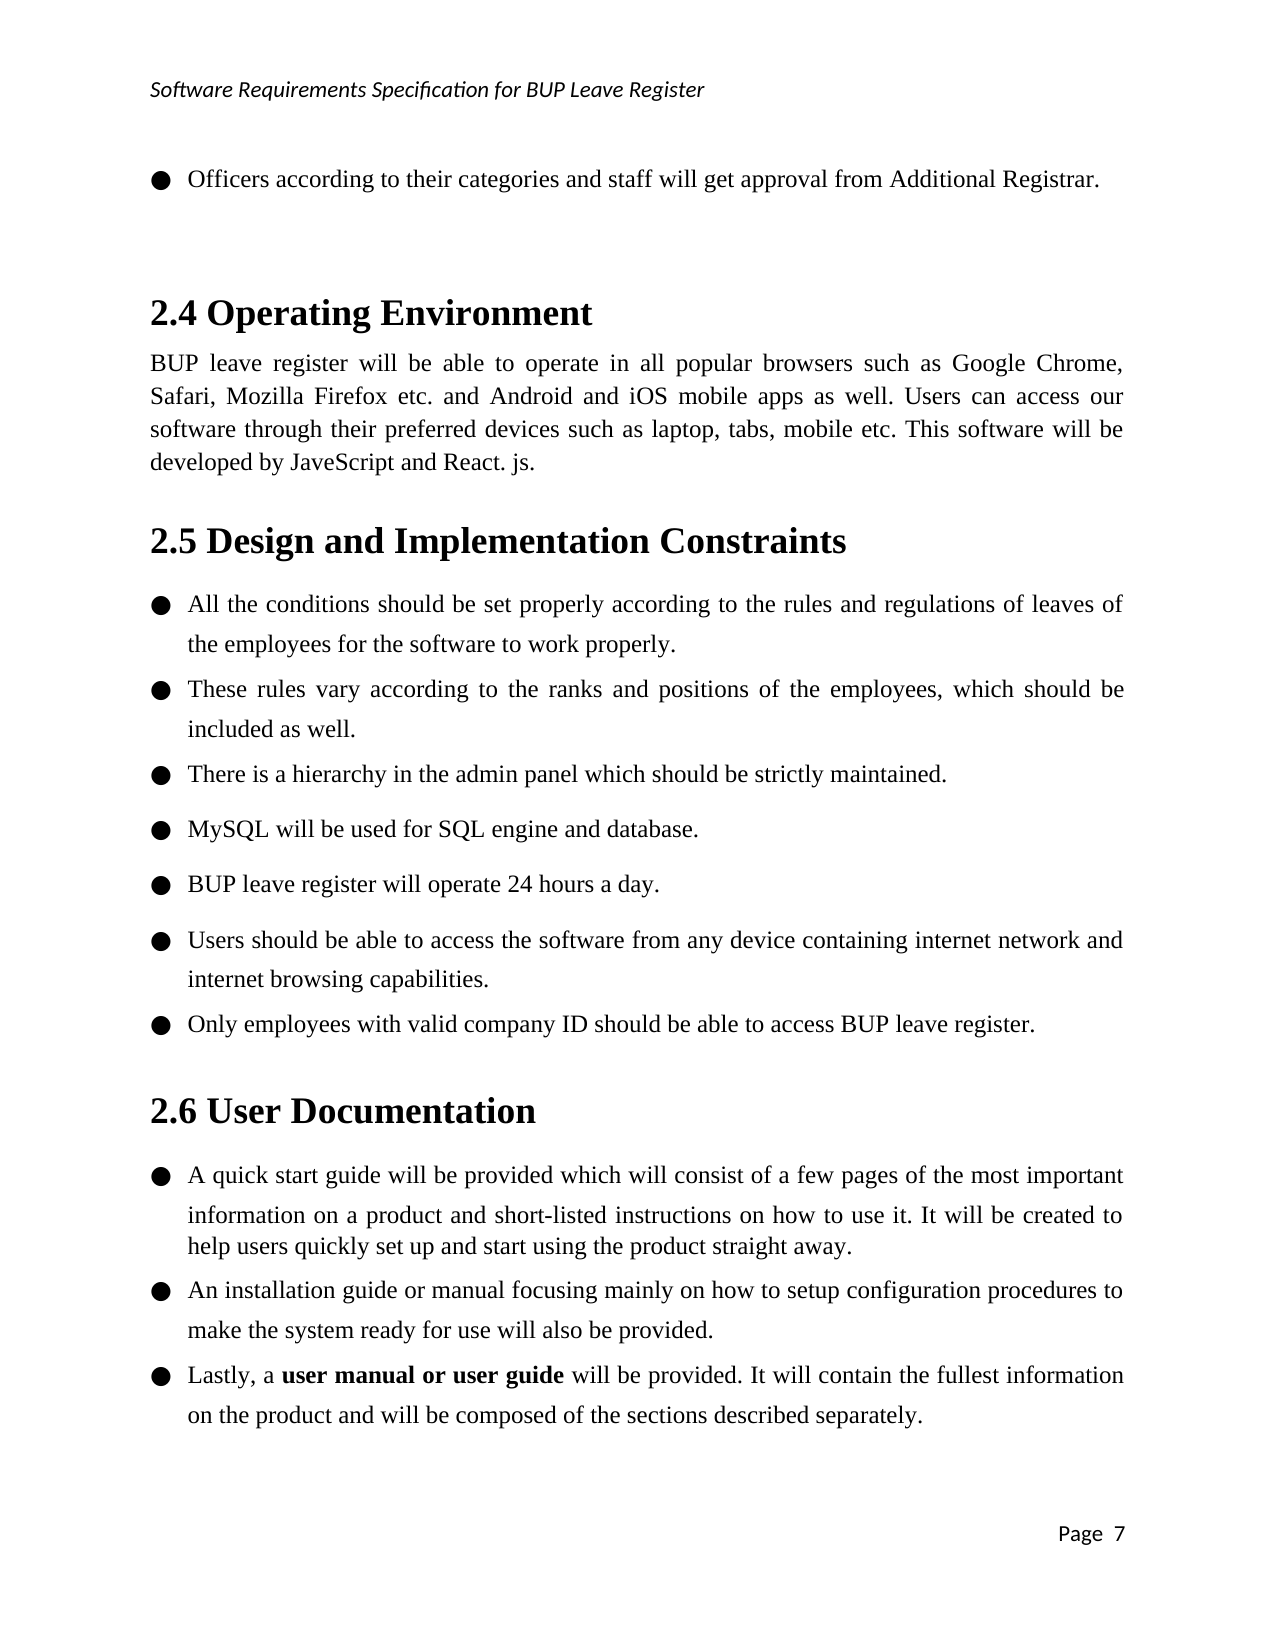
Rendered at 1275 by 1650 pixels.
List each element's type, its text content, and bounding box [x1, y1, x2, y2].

subtitle 2.6 User Documentation [150, 1088, 1125, 1132]
list All the conditions should be set properly according to the rules and regulations of leaves of the employees for the software to work properly. [150, 576, 1125, 658]
list MySQL will be used for SQL engine and database. [150, 800, 1125, 852]
list Lastly, a user manual or user guide will be provided. It will contain the fullest information on the product and will be composed of the sections described separately. [150, 1347, 1125, 1429]
list An installation guide or manual focusing mainly on how to setup configuration procedures to make the system ready for use will also be provided. [150, 1262, 1125, 1344]
subtitle 2.5 Design and Implementation Constraints [150, 518, 1125, 561]
list Users should be able to access the software from any device containing internet network and internet browsing capabilities. [150, 911, 1125, 993]
list These rules vary according to the ranks and positions of the employees, which should be included as well. [150, 661, 1125, 743]
list There is a hierarchy in the admin panel which should be strictly maintained. [150, 745, 1125, 796]
list Only employees with valid company ID should be able to access BUP leave register. [150, 996, 1125, 1047]
subtitle 2.4 Operating Environment [150, 291, 1125, 334]
list A quick start guide will be provided which will consist of a few pages of the most important information on a product and short-listed instructions on how to use it. It will be created to help users quickly set up and start using the product straight away. [150, 1146, 1125, 1260]
list Officers according to their categories and staff will get approval from Additional Registrar. [150, 150, 1125, 201]
text BUP leave register will be able to operate in all popular browsers such as Google Chrome, Safari, Mozilla Firefox etc. and Android and iOS mobile apps as well. Users can access our software through their preferred devices such as laptop, tabs, mobile etc. This software will be developed by JaveScript and React. js. [150, 348, 1125, 476]
list BUP leave register will operate 24 hours a day. [150, 856, 1125, 907]
